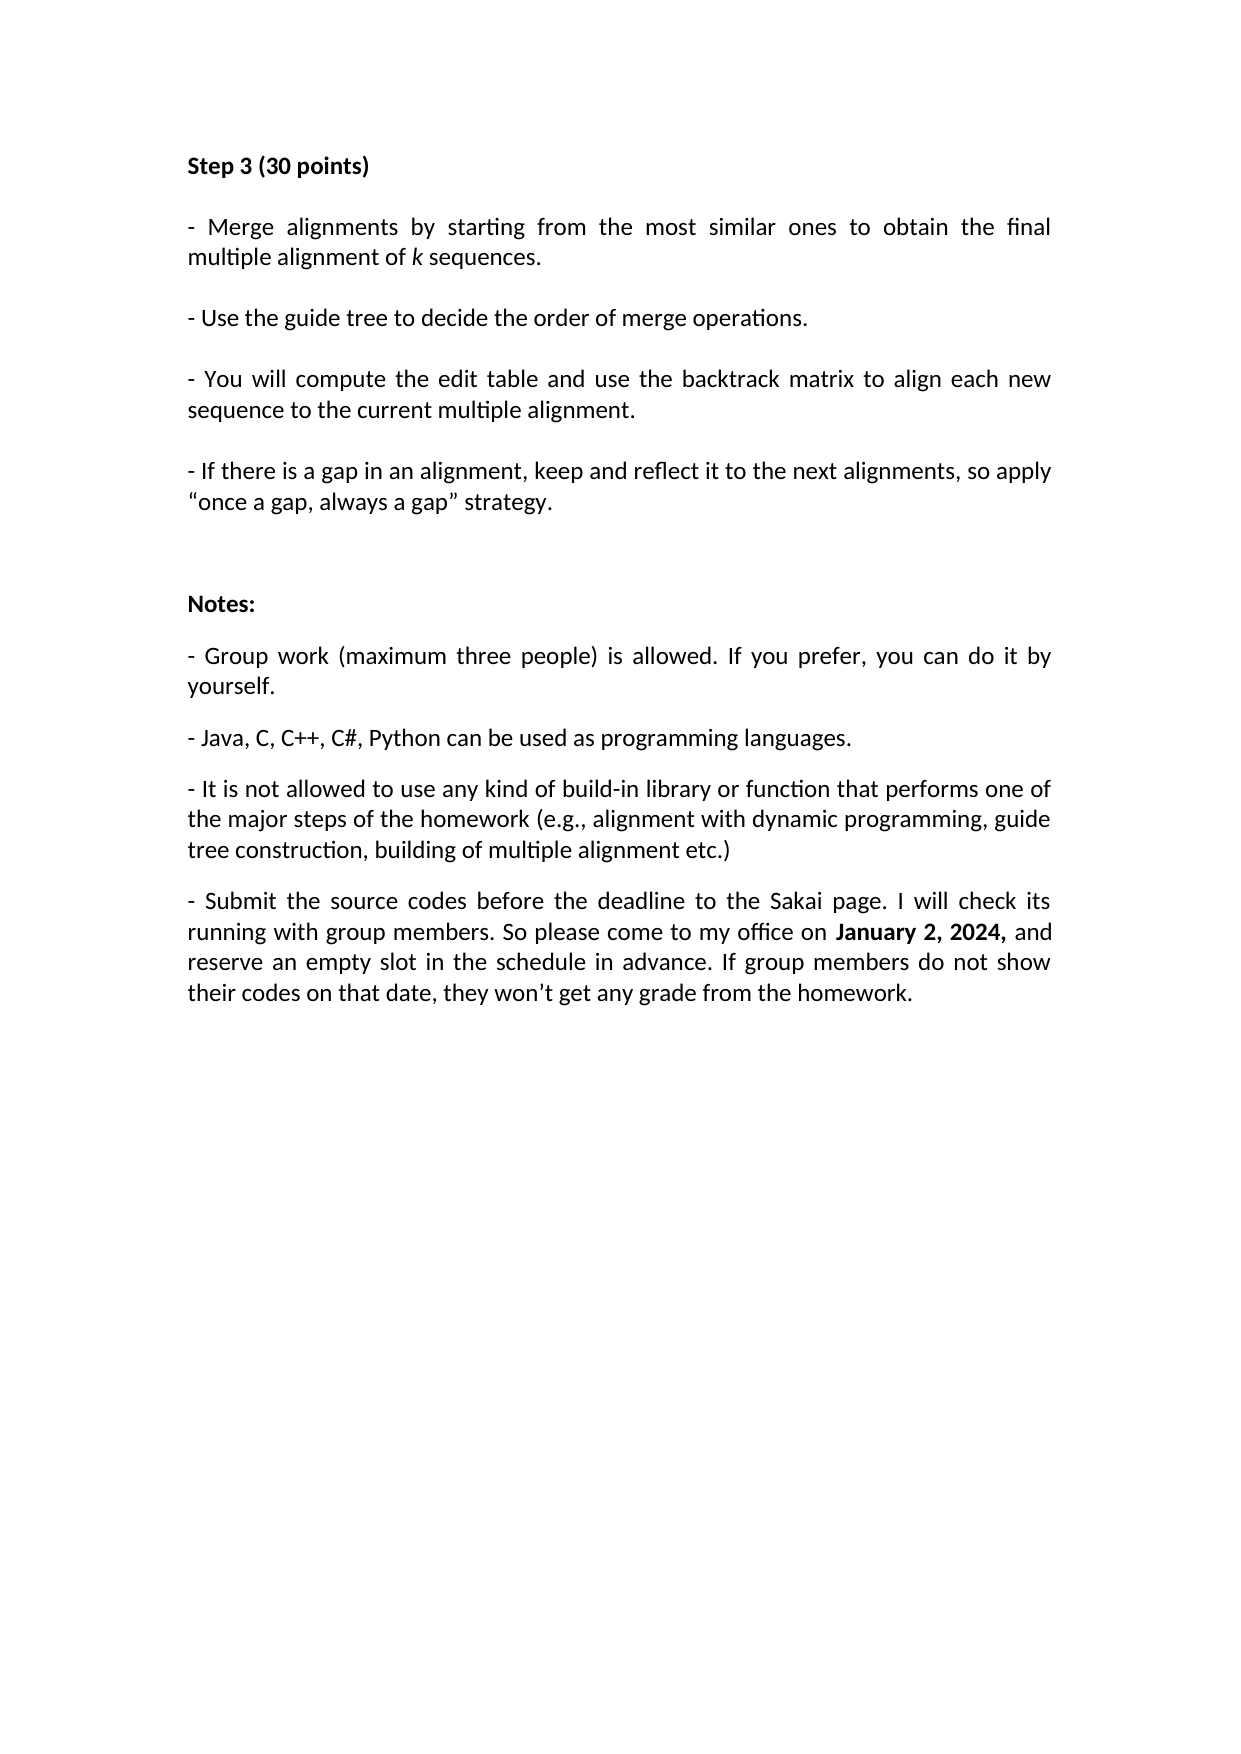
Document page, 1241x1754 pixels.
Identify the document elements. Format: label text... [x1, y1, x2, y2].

text - Java, C, C++, C#, Python can be used as programming languages. [187, 722, 1053, 752]
list Step 3 (30 points) [187, 150, 1053, 181]
list - Use the guide tree to decide the order of merge operations. [187, 303, 1053, 333]
list - If there is a gap in an alignment, keep and reflect it to the next alignments, so apply “once a gap, always a gap” strategy. [187, 455, 1053, 516]
text Notes: [187, 588, 1053, 619]
list - You will compute the edit table and use the backtrack matrix to align each new sequence to the current multiple alignment. [187, 364, 1053, 425]
text - Group work (maximum three people) is allowed. If you prefer, you can do it by yourself. [187, 640, 1053, 701]
list - Merge alignments by starting from the most similar ones to obtain the final multiple alignment of k sequences. [187, 211, 1053, 272]
text - Submit the source codes before the deadline to the Sakai page. I will check its running with group members. So please come to my office on January 2, 2024, and reserve an empty slot in the schedule in advance. If group members do not show their codes on that date, they won’t get any grade from the homework. [187, 885, 1053, 1007]
text - It is not allowed to use any kind of build-in library or function that performs one of the major steps of the homework (e.g., alignment with dynamic programming, guide tree construction, building of multiple alignment etc.) [187, 773, 1053, 864]
